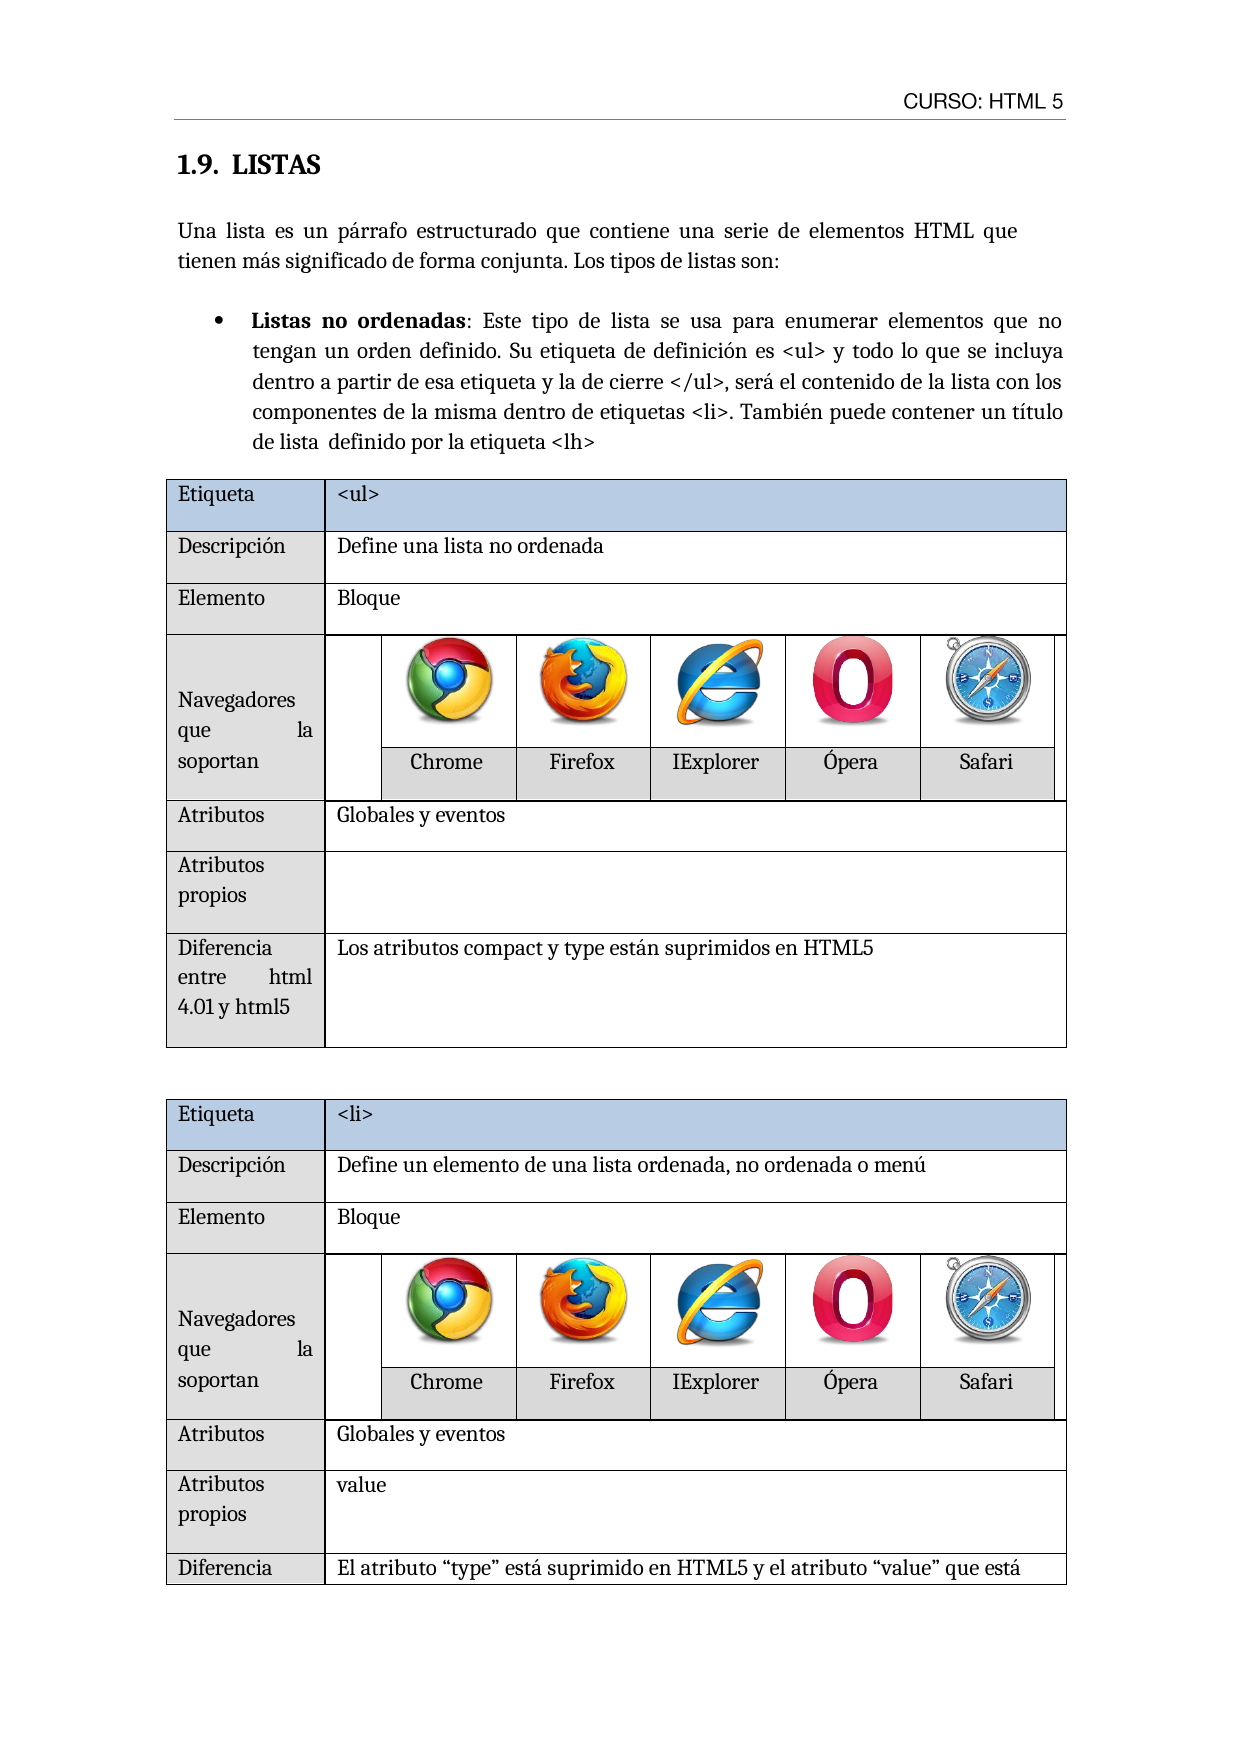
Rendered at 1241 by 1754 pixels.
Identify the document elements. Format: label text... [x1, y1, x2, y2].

table_cell [651, 1255, 785, 1367]
table_cell Elemento [167, 1203, 324, 1253]
table_cell Safari [921, 1368, 1054, 1419]
picture [944, 636, 1032, 727]
table_cell Ópera [786, 748, 920, 799]
table_cell Diferencia entre html 4.01 y html5 [167, 934, 324, 1047]
table_cell value [326, 1471, 1066, 1553]
table_cell Chrome [382, 1368, 516, 1419]
table_cell [326, 1255, 381, 1419]
table_cell Globales y eventos [326, 1421, 1066, 1470]
picture [403, 1255, 495, 1346]
table_cell Navegadores que la soportan [167, 1254, 324, 1419]
picture [403, 636, 495, 726]
text Una lista es un párrafo estructurado que contiene una serie de elementos HTML que tienen más significado de forma conjunta. Los tipos de listas son: [177, 218, 1063, 274]
table_cell [786, 1255, 920, 1367]
picture [812, 636, 893, 727]
list Listas no ordenadas: Este tipo de lista se usa para enumerar elementos que no tengan un orden definido. Su etiqueta de definición es <ul> y todo lo que se incluya dentro a partir de esa etiqueta y la de cierre </ul>, será el contenido de la lista con los componentes de la misma dentro de etiquetas <li>. También puede contener un título de lista definido por la etiqueta <lh> [215, 308, 1064, 455]
table_cell Globales y eventos [326, 802, 1066, 851]
table_cell [921, 636, 1054, 747]
table_header Etiqueta [167, 480, 324, 531]
subtitle LISTAS [177, 148, 1240, 182]
table_cell Safari [921, 748, 1054, 799]
table_cell Elemento [167, 584, 324, 634]
picture [903, 88, 1076, 113]
table_cell Bloque [326, 1203, 1066, 1253]
picture [676, 1258, 764, 1348]
table_cell Chrome [382, 748, 516, 799]
table_cell [382, 636, 516, 747]
picture [812, 1255, 893, 1346]
table_cell Atributos [167, 1420, 324, 1470]
table_cell Firefox [517, 748, 650, 799]
table_cell [326, 636, 381, 799]
table_cell [786, 636, 920, 747]
table_cell Descripción [167, 1151, 324, 1202]
table_cell Define un elemento de una lista ordenada, no ordenada o menú [326, 1151, 1066, 1202]
table_cell [1055, 1367, 1066, 1419]
table_cell [517, 1255, 650, 1367]
table_cell [651, 636, 785, 747]
table_cell Define una lista no ordenada [326, 532, 1066, 583]
table_header Etiqueta [167, 1100, 324, 1150]
picture [676, 638, 764, 728]
table_header <li> [326, 1100, 1066, 1150]
table_cell Ópera [786, 1368, 920, 1419]
table_cell [382, 1255, 516, 1367]
table_cell Navegadores que la soportan [167, 635, 324, 799]
table_cell Atributos propios [167, 852, 324, 933]
table_cell IExplorer [651, 748, 785, 799]
table_cell Bloque [326, 584, 1066, 634]
table_cell [1055, 747, 1066, 799]
table_header <ul> [326, 480, 1066, 531]
picture [537, 636, 629, 727]
table_cell Los atributos compact y type están suprimidos en HTML5 [326, 934, 1066, 1047]
table_cell Atributos [167, 801, 324, 851]
table_cell [1055, 1255, 1066, 1367]
table_cell Firefox [517, 1368, 650, 1419]
table_cell El atributo “type” está suprimido en HTML5 y el atributo “value” que está [326, 1554, 1066, 1583]
table_cell [326, 852, 1066, 933]
picture [537, 1255, 629, 1346]
table_cell [517, 636, 650, 747]
table_cell Descripción [167, 532, 324, 583]
table_cell Diferencia [167, 1554, 324, 1583]
table_cell IExplorer [651, 1368, 785, 1419]
table_cell [1055, 636, 1066, 747]
table_cell Atributos propios [167, 1471, 324, 1553]
picture [944, 1255, 1032, 1346]
table_cell [921, 1255, 1054, 1367]
